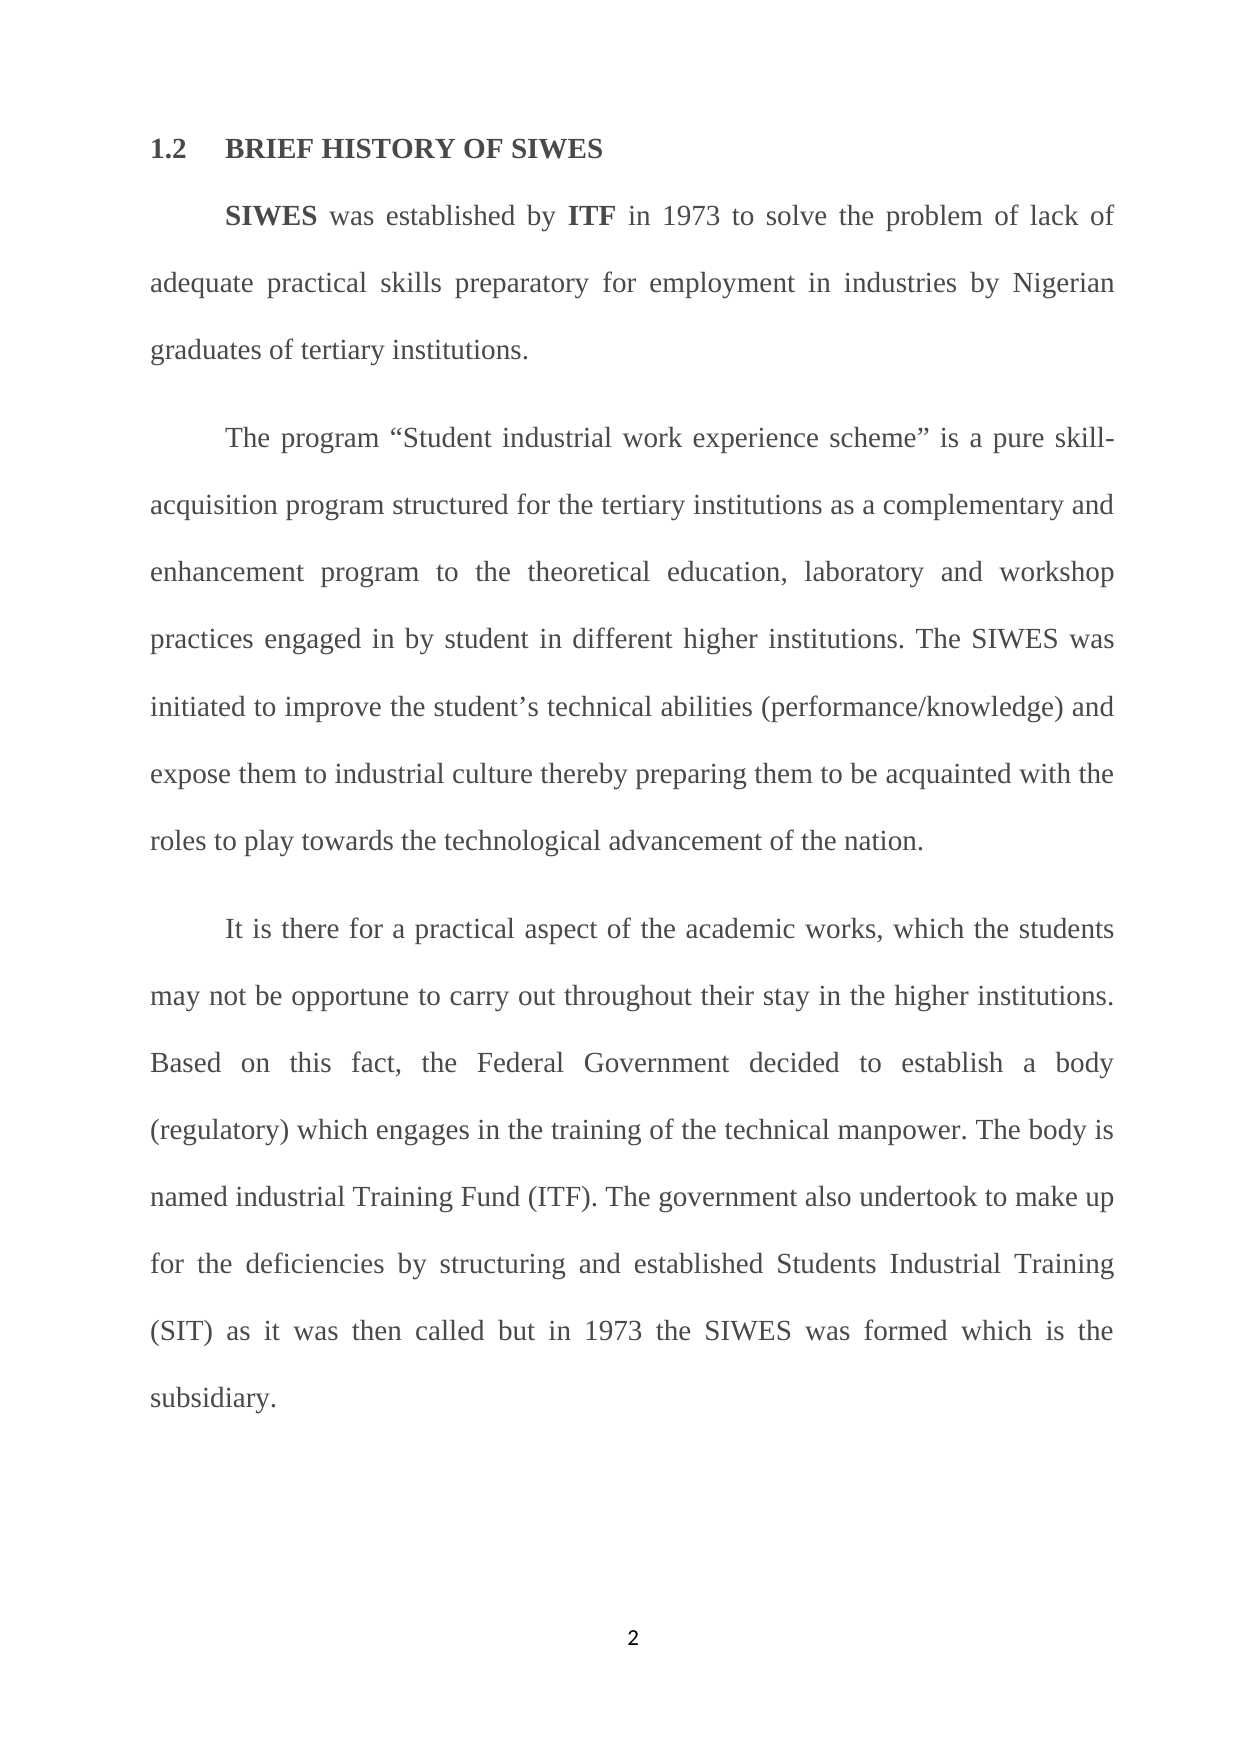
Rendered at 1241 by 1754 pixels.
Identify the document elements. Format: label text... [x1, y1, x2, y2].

text It is there for a practical aspect of the academic works, which the students may not be opportune to carry out throughout their stay in the higher institutions. Based on this fact, the Federal Government decided to establish a body (regulatory) which engages in the training of the technical manpower. The body is named industrial Training Fund (ITF). The government also undertook to make up for the deficiencies by structuring and established Students Industrial Training (SIT) as it was then called but in 1973 the SIWES was formed which is the subsidiary. [150, 911, 1116, 1414]
text The program “Student industrial work experience scheme” is a pure skill-acquisition program structured for the tertiary institutions as a complementary and enhancement program to the theoretical education, laboratory and workshop practices engaged in by student in different higher institutions. The SIWES was initiated to improve the student’s technical abilities (performance/knowledge) and expose them to industrial culture thereby preparing them to be acquainted with the roles to play towards the technological advancement of the nation. [150, 420, 1116, 856]
subtitle 1.2 BRIEF HISTORY OF SIWES [150, 131, 1116, 165]
text SIWES was established by ITF in 1973 to solve the problem of lack of adequate practical skills preparatory for employment in industries by Nigerian graduates of tertiary institutions. [150, 198, 1116, 366]
